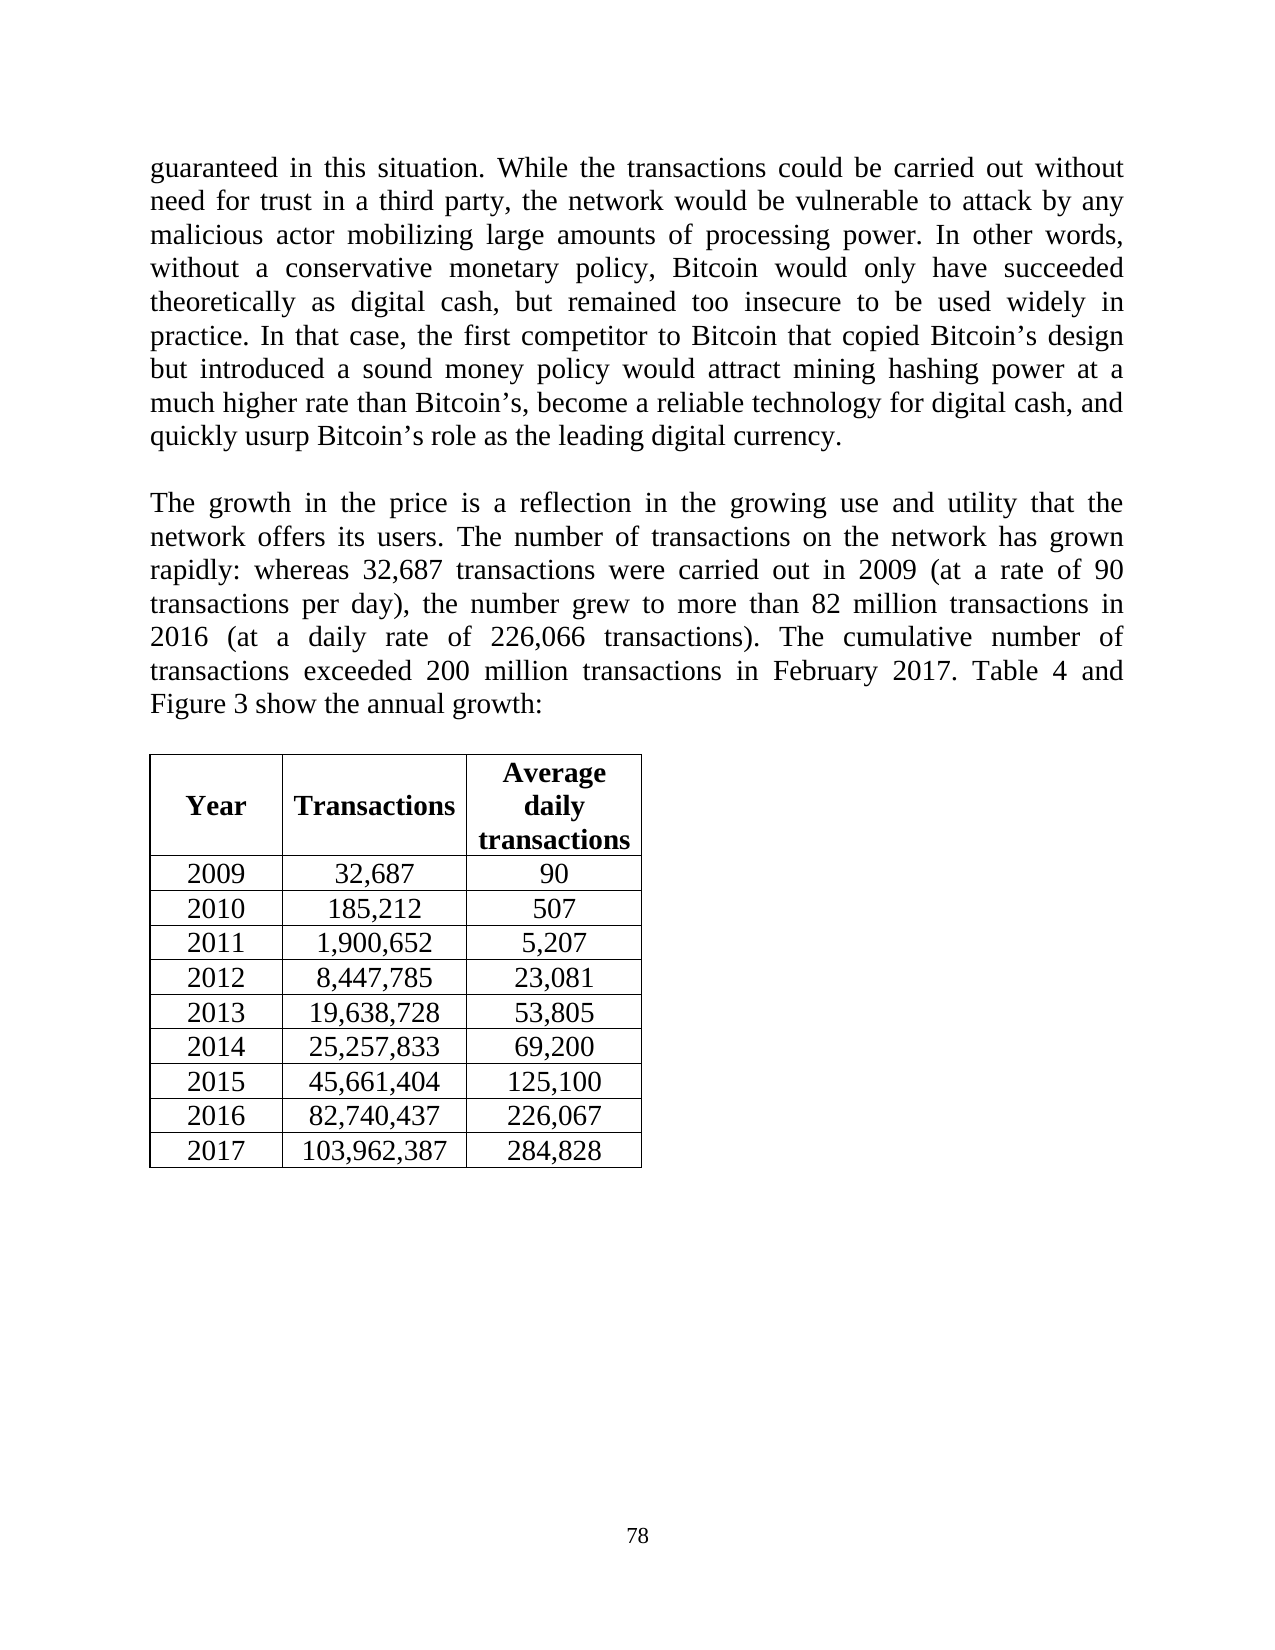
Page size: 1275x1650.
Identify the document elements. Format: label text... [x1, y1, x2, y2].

table_cell 2011 [151, 926, 282, 959]
table_cell 185,212 [283, 891, 466, 924]
table_cell 5,207 [467, 926, 641, 959]
table_cell 19,638,728 [283, 995, 466, 1028]
table_cell 69,200 [467, 1029, 641, 1063]
table_header Transactions [283, 755, 466, 855]
table_cell 226,067 [467, 1099, 641, 1132]
table_cell 2012 [151, 960, 282, 994]
table_cell 2013 [151, 995, 282, 1028]
table_cell 284,828 [467, 1133, 641, 1167]
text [150, 150, 1125, 452]
table_cell 53,805 [467, 995, 641, 1028]
table_cell 2009 [151, 856, 282, 890]
table_cell 125,100 [467, 1064, 641, 1097]
table_cell 23,081 [467, 960, 641, 994]
table_cell 2015 [151, 1064, 282, 1097]
table_header Year [151, 755, 282, 855]
table_cell 32,687 [283, 856, 466, 890]
text The growth in the price is a reflection in the growing use and utility that the network offers its users. The number of transactions on the network has grown rapidly: whereas 32,687 transactions were carried out in 2009 (at a rate of 90 transactions per day), the number grew to more than 82 million transactions in 2016 (at a daily rate of 226,066 transactions). The cumulative number of transactions exceeded 200 million transactions in February 2017. Table 4 and Figure 3 show the annual growth: [150, 485, 1125, 720]
table_cell 8,447,785 [283, 960, 466, 994]
table_cell 1,900,652 [283, 926, 466, 959]
table_cell 2014 [151, 1029, 282, 1063]
table_cell 2016 [151, 1099, 282, 1132]
table_header Average daily transactions [467, 755, 641, 855]
table_cell 103,962,387 [283, 1133, 466, 1167]
table_cell 507 [467, 891, 641, 924]
table_cell 45,661,404 [283, 1064, 466, 1097]
table_cell 2017 [151, 1133, 282, 1167]
table_cell 25,257,833 [283, 1029, 466, 1063]
table_cell 90 [467, 856, 641, 890]
table_cell 2010 [151, 891, 282, 924]
table_cell 82,740,437 [283, 1099, 466, 1132]
